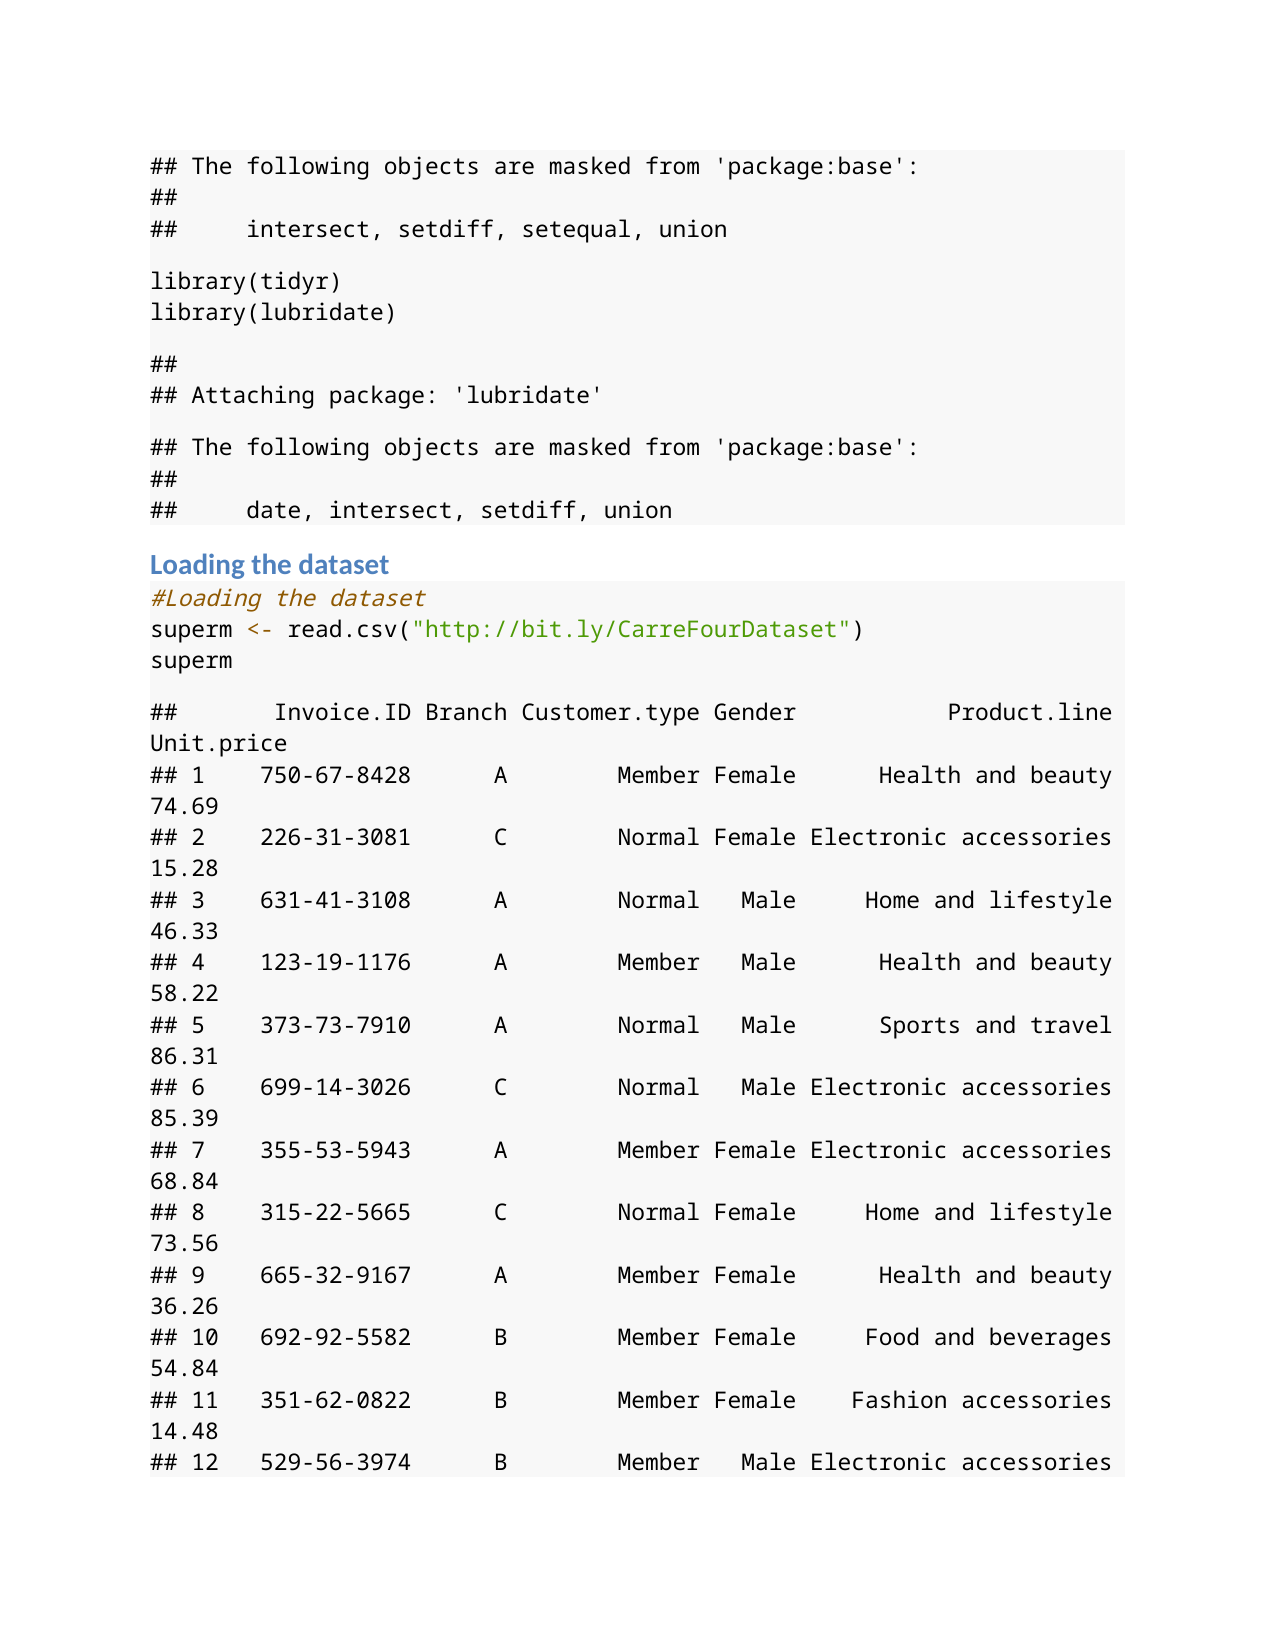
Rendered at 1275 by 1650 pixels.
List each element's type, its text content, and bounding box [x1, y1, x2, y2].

subtitle Loading the dataset [150, 546, 1125, 581]
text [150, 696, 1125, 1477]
text ## ## Attaching package: 'lubridate' [150, 348, 1125, 410]
text #Loading the dataset superm <- read.csv("http://bit.ly/CarreFourDataset") superm [232, 581, 1125, 675]
text ## The following objects are masked from 'package:base': ## ## date, intersect, setdiff, union [150, 431, 1125, 525]
text library(tidyr) library(lubridate) [150, 264, 1125, 327]
text ## The following objects are masked from 'package:base': ## ## intersect, setdiff, setequal, union [150, 150, 1125, 244]
